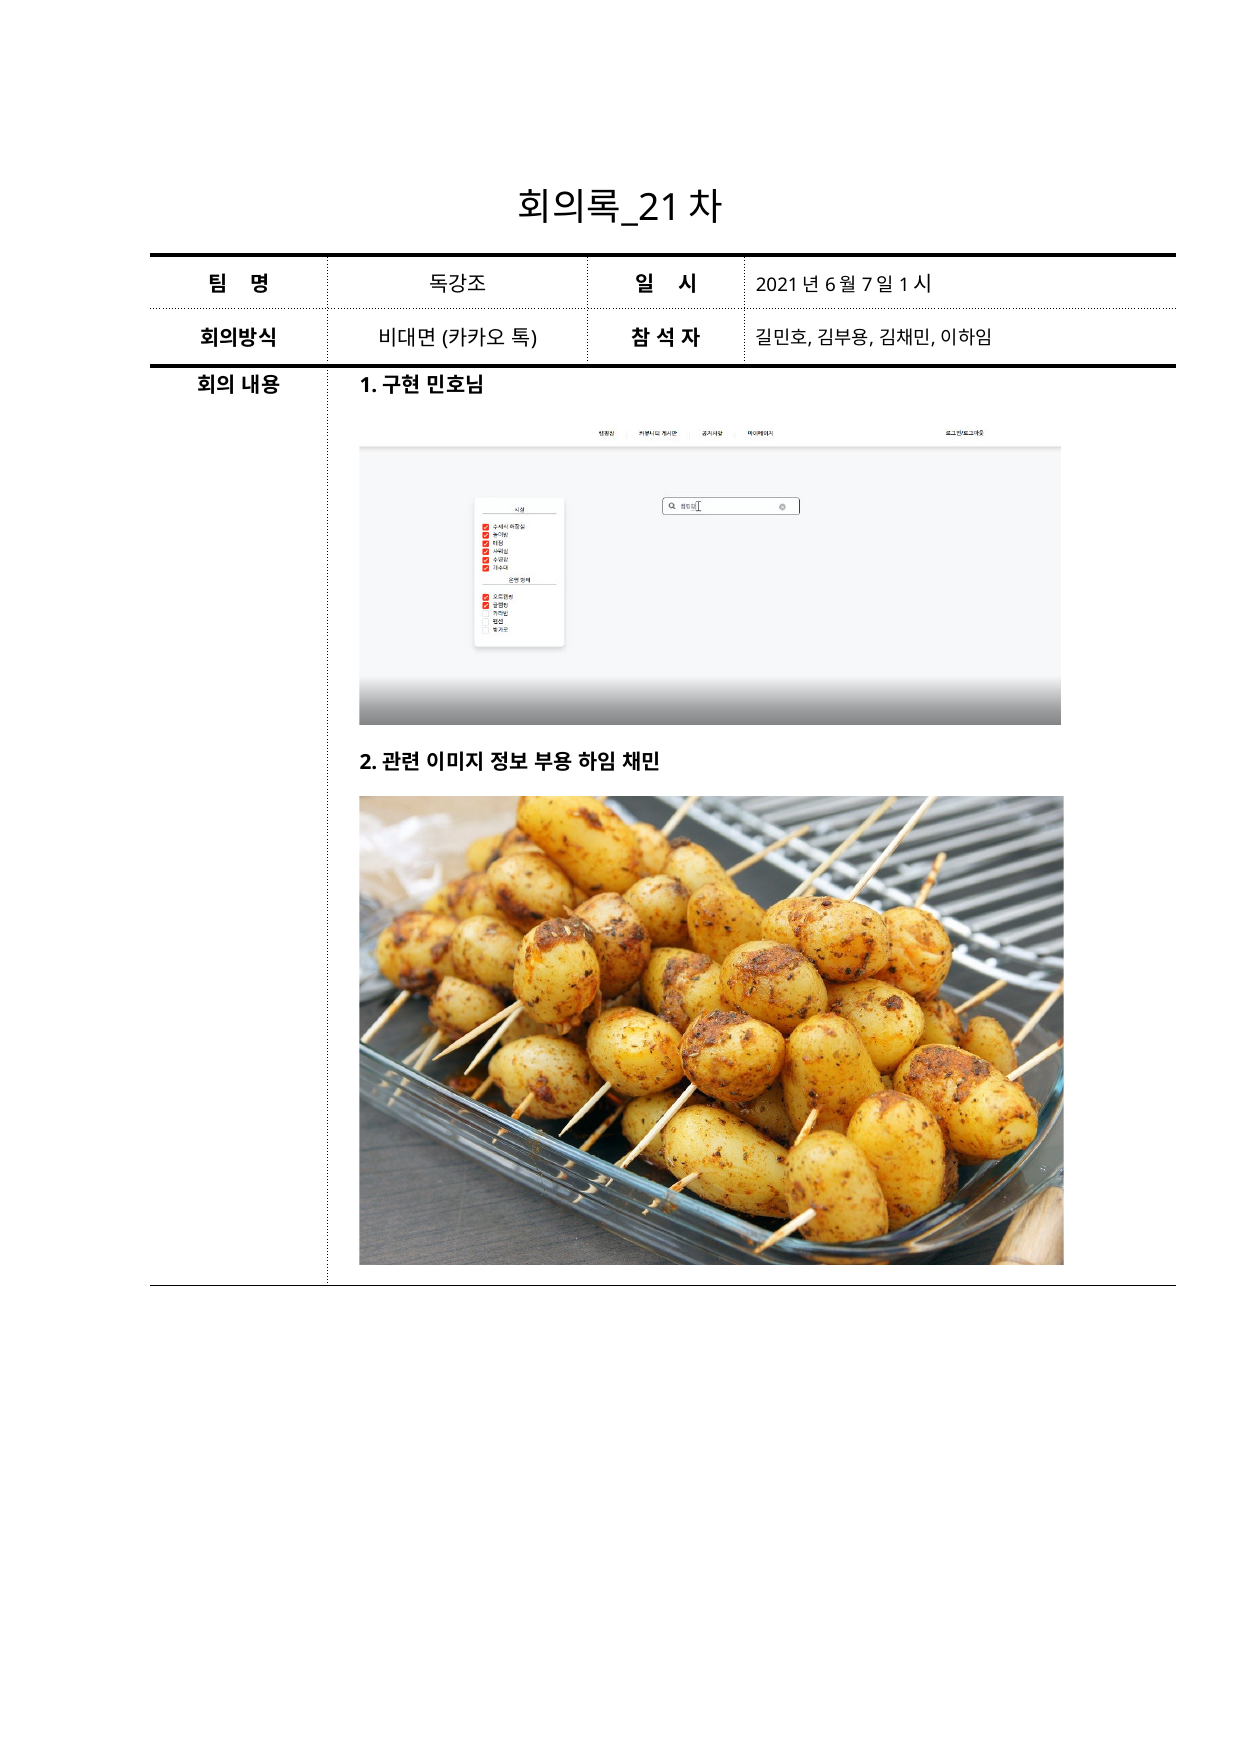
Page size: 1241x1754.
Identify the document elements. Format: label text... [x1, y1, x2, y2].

text 회의록_21차 [150, 177, 1090, 232]
table_header 팀 명 [150, 257, 327, 308]
table_cell 회의 내용 [150, 368, 327, 1285]
table_cell 참 석 자 [588, 308, 744, 364]
table_header 2021년 6월 7일 1시 [744, 257, 1176, 308]
picture [359, 796, 1064, 1265]
table_cell 회의방식 [150, 308, 327, 364]
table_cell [327, 368, 1176, 1285]
table_header 독강조 [327, 257, 588, 308]
table_cell 비대면 (카카오 톡) [327, 308, 588, 364]
picture [359, 419, 1061, 725]
table_cell 길민호, 김부용, 김채민, 이하임 [744, 308, 1176, 364]
table_header 일 시 [588, 257, 744, 308]
